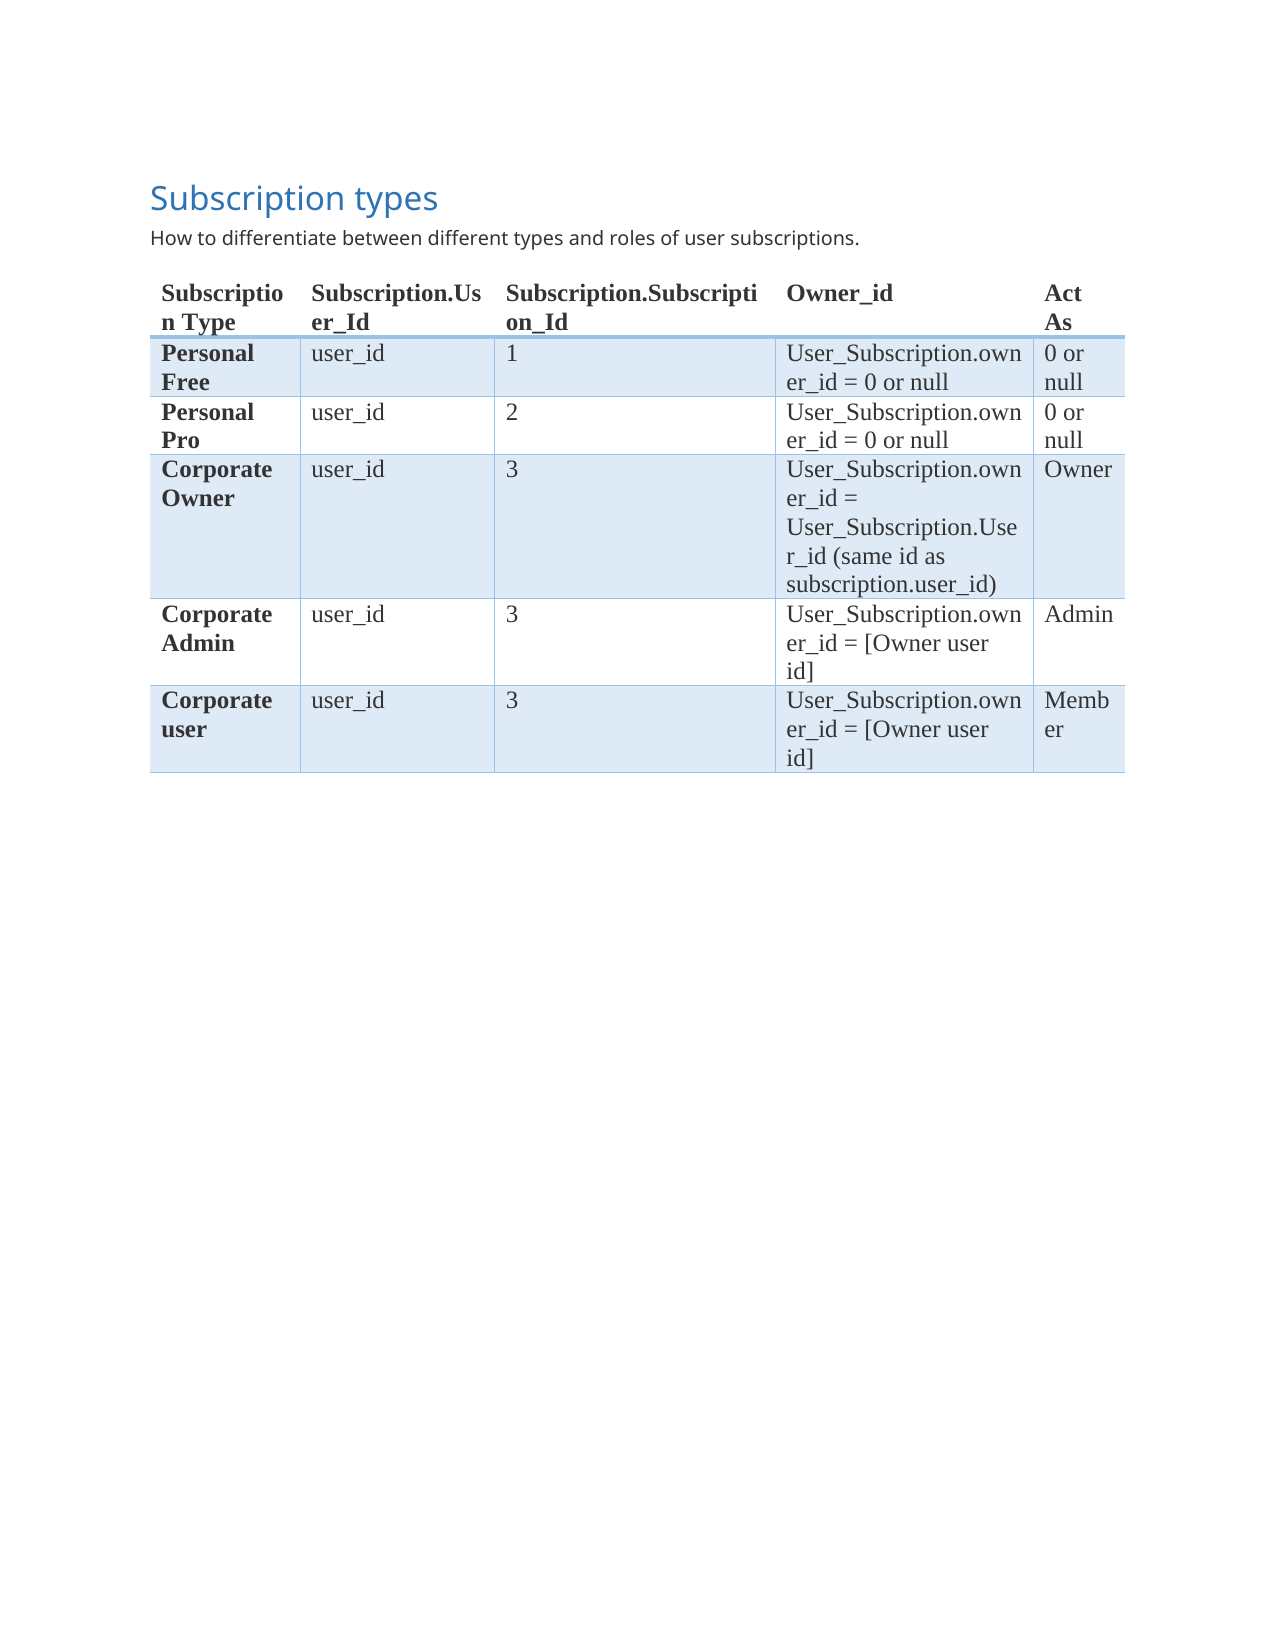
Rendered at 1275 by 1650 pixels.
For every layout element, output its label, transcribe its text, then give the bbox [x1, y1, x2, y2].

table_cell user_id [301, 599, 494, 685]
text How to differentiate between different types and roles of user subscriptions. [150, 224, 1125, 251]
table_header Subscription.Subscription_Id [494, 278, 775, 335]
table_cell 1 [495, 339, 775, 396]
subtitle Subscription types [150, 175, 1125, 220]
table_cell 0 or null [1034, 339, 1125, 396]
table_cell Corporate user [150, 686, 300, 772]
table_cell Corporate Admin [150, 599, 300, 685]
table_header Subscription.User_Id [300, 278, 494, 335]
table_cell user_id [301, 686, 494, 772]
table_cell User_Subscription.owner_id = [Owner user id] [776, 686, 1033, 772]
table_cell User_Subscription.owner_id = [Owner user id] [776, 599, 1033, 685]
table_cell Member [1034, 686, 1125, 772]
table_cell User_Subscription.owner_id = 0 or null [776, 397, 1033, 454]
table_header Act As [1033, 278, 1125, 335]
table_cell User_Subscription.owner_id = 0 or null [776, 339, 1033, 396]
table_cell Admin [1034, 599, 1125, 685]
table_cell Personal Free [150, 339, 300, 396]
table_cell 0 or null [1034, 397, 1125, 454]
table_cell 3 [495, 599, 775, 685]
table_cell 3 [495, 455, 775, 598]
table_cell User_Subscription.owner_id = User_Subscription.User_id (same id as subscription.user_id) [776, 455, 1033, 598]
table_cell user_id [301, 397, 494, 454]
table_cell Corporate Owner [150, 455, 300, 598]
table_header Subscription Type [150, 278, 300, 335]
table_cell 2 [495, 397, 775, 454]
table_cell Personal Pro [150, 397, 300, 454]
table_cell 3 [495, 686, 775, 772]
table_cell user_id [301, 455, 494, 598]
table_cell user_id [301, 339, 494, 396]
table_cell Owner [1034, 455, 1125, 598]
table_header Owner_id [775, 278, 1033, 335]
